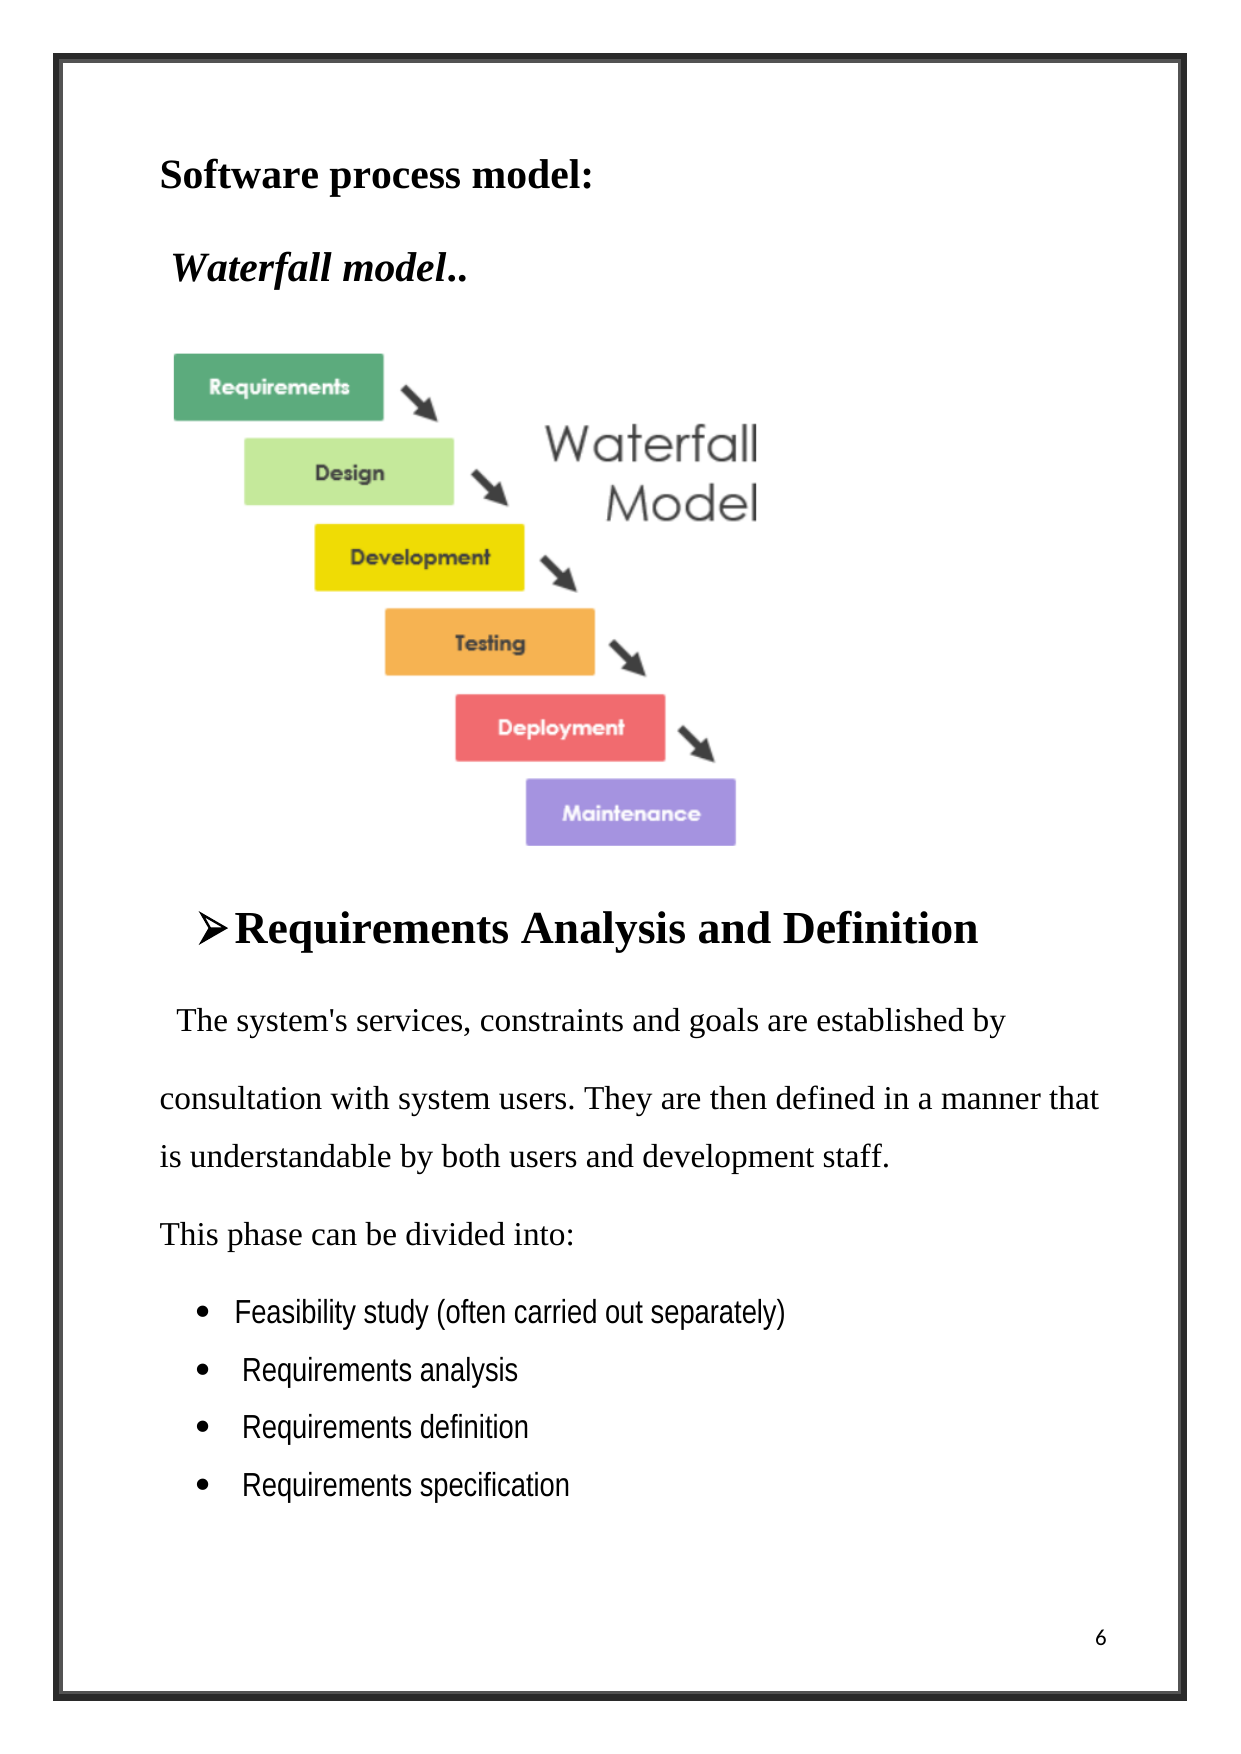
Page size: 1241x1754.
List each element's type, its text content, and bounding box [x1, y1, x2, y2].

text The system's services, constraints and goals are established by [159, 1000, 1106, 1038]
list Feasibility study (often carried out separately) [197, 1293, 1106, 1331]
text Software process model: [159, 150, 1106, 198]
list Requirements Analysis and Definition [197, 900, 1106, 953]
text Waterfall model.. [159, 243, 1106, 291]
list Requirements specification [197, 1465, 1106, 1503]
text consultation with system users. They are then defined in a manner that is understandable by both users and development staff. [159, 1078, 1106, 1174]
list Requirements analysis [197, 1350, 1106, 1388]
list Requirements definition [197, 1408, 1106, 1446]
text This phase can be divided into: [159, 1214, 1106, 1253]
